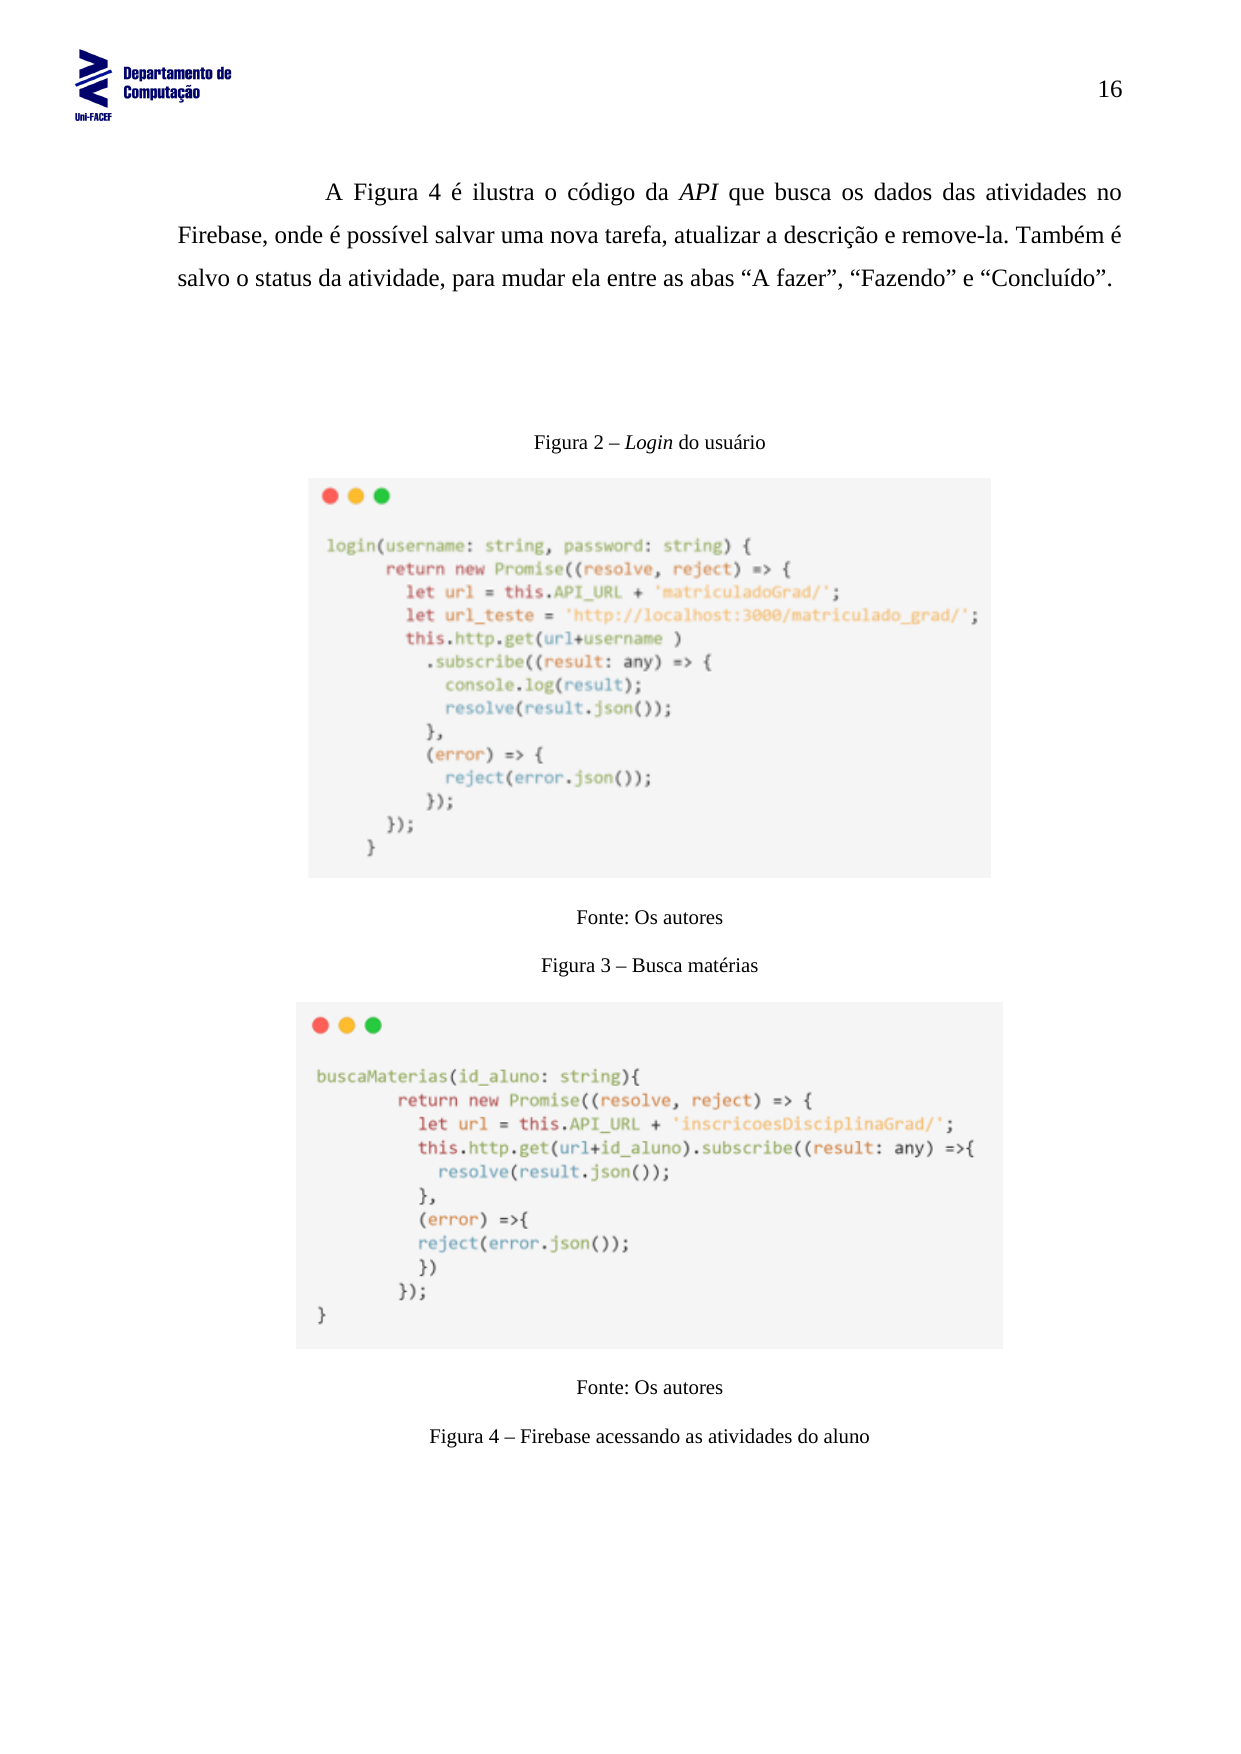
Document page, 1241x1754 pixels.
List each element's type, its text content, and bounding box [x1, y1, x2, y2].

text Figura 4 – Firebase acessando as atividades do aluno [177, 1423, 1122, 1448]
text A Figura 4 é ilustra o código da API que busca os dados das atividades no Firebase, onde é possível salvar uma nova tarefa, atualizar a descrição e remove-la. Também é salvo o status da atividade, para mudar ela entre as abas “A fazer”, “Fazendo” e “Concluído”. [177, 177, 1122, 292]
picture [43, 35, 262, 134]
picture [308, 478, 992, 878]
text Figura 3 – Busca matérias [177, 953, 1122, 977]
text Fonte: Os autores [177, 905, 1122, 929]
picture [296, 1002, 1004, 1349]
text Figura 2 – Login do usuário [177, 430, 1122, 454]
text Fonte: Os autores [177, 1375, 1122, 1399]
